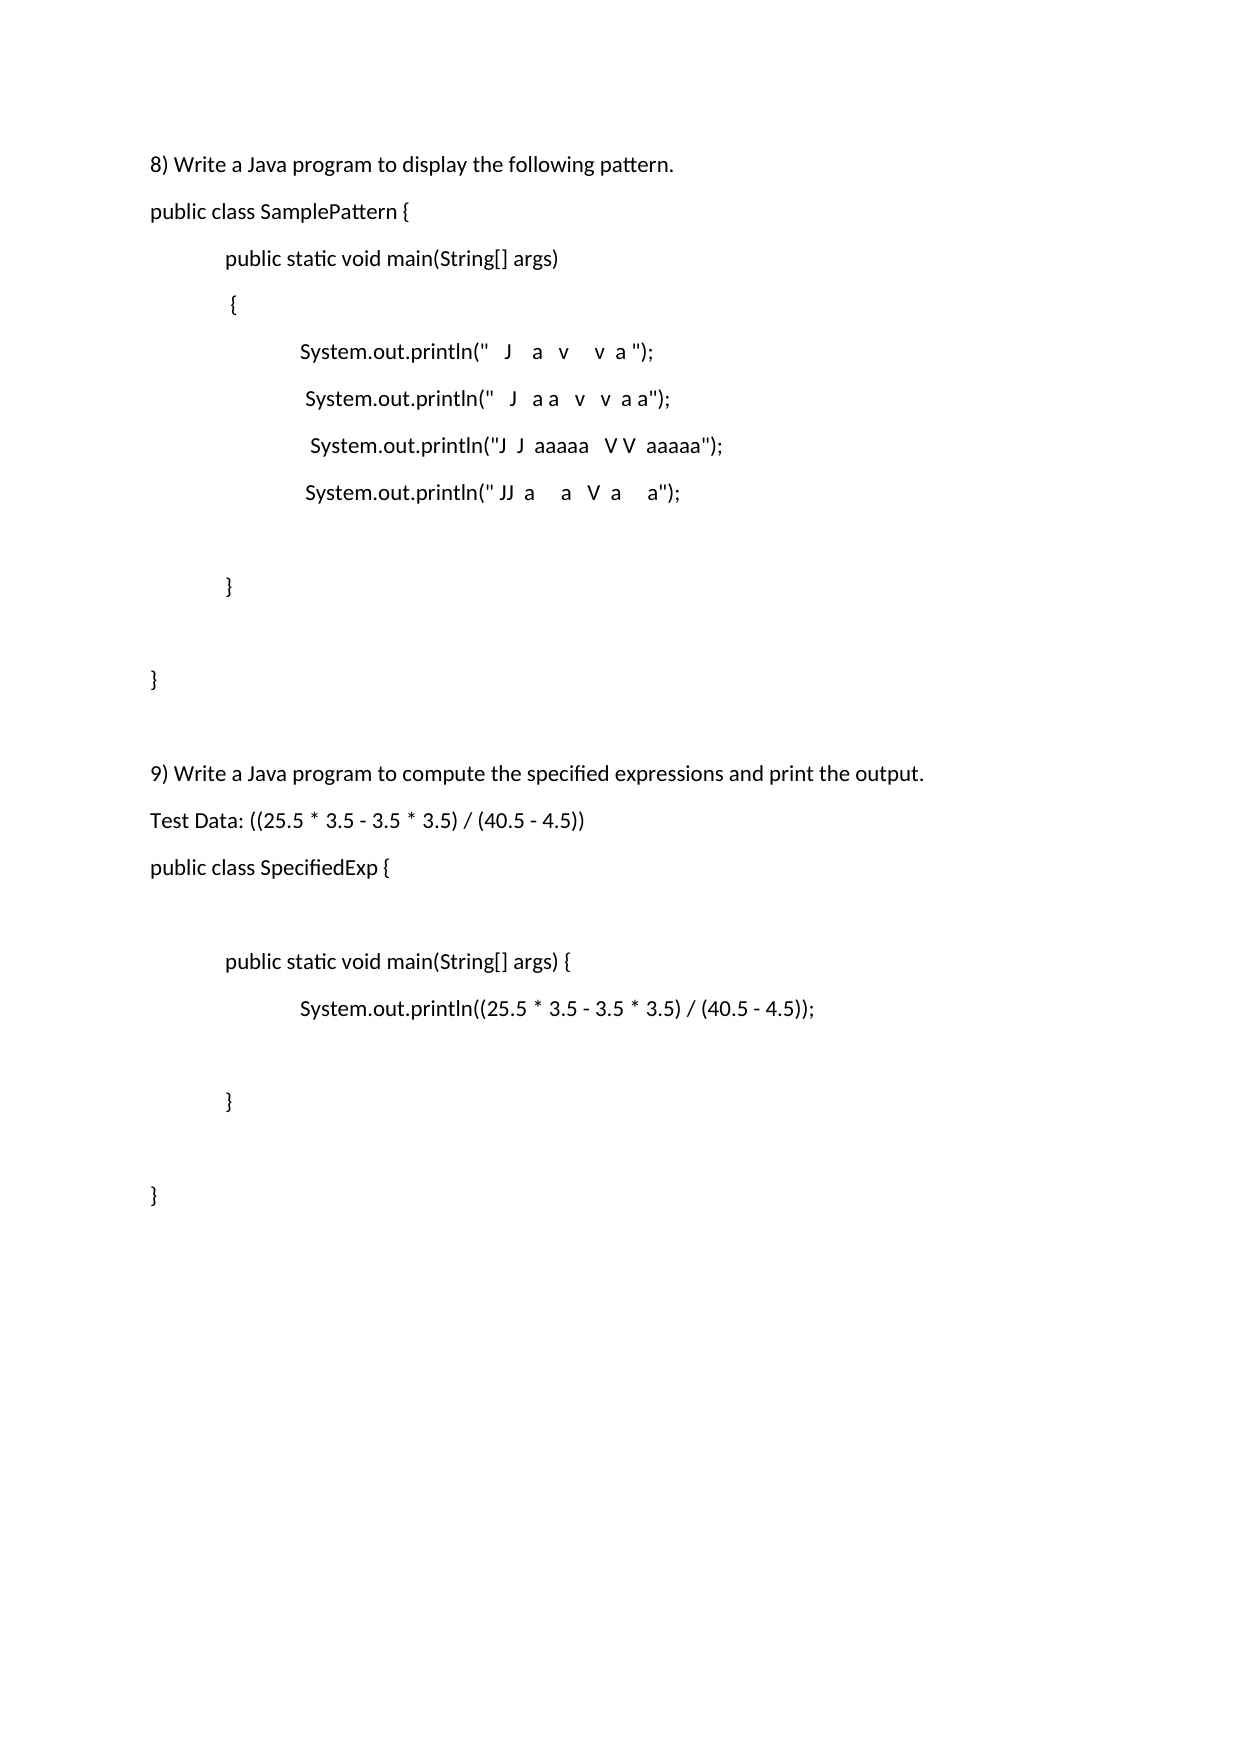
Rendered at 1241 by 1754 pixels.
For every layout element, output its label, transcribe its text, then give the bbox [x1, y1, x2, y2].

text 9) Write a Java program to compute the specified expressions and print the output. [150, 759, 1090, 787]
text Test Data: ((25.5 * 3.5 - 3.5 * 3.5) / (40.5 - 4.5)) [150, 806, 1090, 834]
text { [225, 291, 1090, 319]
text System.out.println((25.5 * 3.5 - 3.5 * 3.5) / (40.5 - 4.5)); [150, 994, 1090, 1022]
text } [150, 666, 1090, 694]
text System.out.println(" J a a v v a a"); [150, 384, 1090, 412]
text System.out.println(" J a v v a "); [225, 337, 1090, 366]
text public static void main(String[] args) { [150, 947, 1090, 975]
text public class SpecifiedExp { [150, 853, 1090, 881]
text 8) Write a Java program to display the following pattern. [150, 150, 1090, 178]
text } [150, 1181, 1090, 1209]
text public static void main(String[] args) [150, 244, 1090, 272]
text System.out.println(" JJ a a V a a"); [150, 478, 1090, 506]
text } [150, 572, 1090, 600]
text System.out.println("J J aaaaa V V aaaaa"); [150, 431, 1090, 459]
text public class SamplePattern { [150, 197, 1090, 225]
text } [150, 1087, 1090, 1116]
